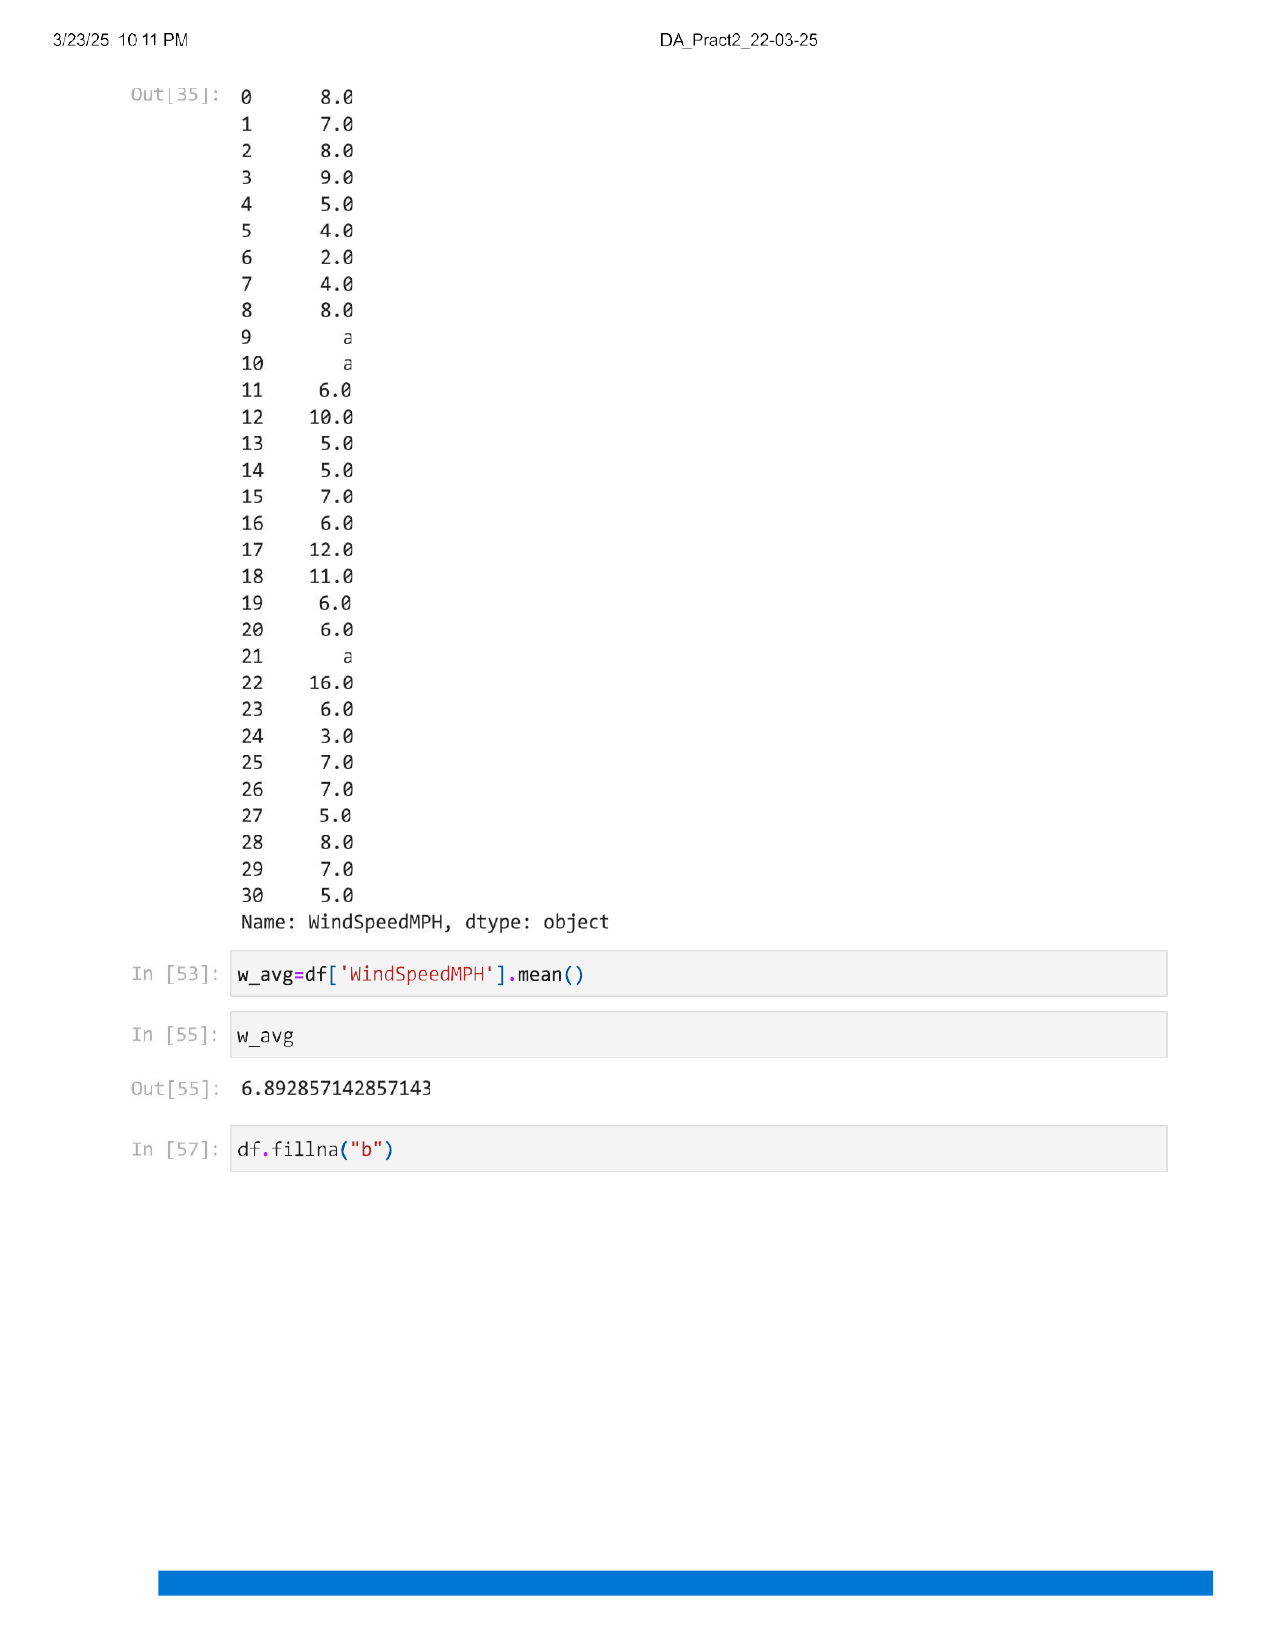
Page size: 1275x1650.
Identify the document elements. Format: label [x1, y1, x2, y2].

picture [241, 89, 353, 104]
picture [131, 1079, 218, 1099]
picture [131, 88, 217, 104]
picture [242, 462, 353, 477]
picture [132, 965, 217, 984]
picture [272, 1141, 292, 1156]
picture [242, 701, 353, 716]
picture [242, 1080, 430, 1095]
picture [242, 861, 353, 876]
picture [242, 436, 353, 450]
picture [242, 356, 352, 370]
picture [242, 382, 351, 397]
picture [242, 887, 353, 902]
picture [242, 781, 353, 796]
picture [242, 595, 351, 610]
picture [661, 33, 817, 49]
picture [242, 622, 353, 636]
picture [242, 276, 353, 291]
picture [242, 143, 353, 157]
picture [132, 1026, 216, 1045]
picture [343, 965, 483, 985]
picture [242, 808, 351, 822]
picture [53, 33, 112, 48]
picture [242, 249, 353, 264]
picture [242, 302, 353, 317]
picture [242, 648, 352, 663]
picture [242, 489, 353, 503]
picture [242, 329, 352, 344]
picture [242, 835, 353, 849]
picture [242, 515, 353, 530]
picture [238, 1141, 260, 1156]
picture [164, 33, 187, 46]
picture [242, 675, 353, 689]
picture [242, 913, 609, 933]
picture [132, 1140, 217, 1159]
picture [242, 116, 353, 131]
picture [242, 170, 353, 184]
picture [242, 409, 353, 424]
picture [242, 568, 353, 583]
picture [306, 1141, 337, 1156]
picture [119, 33, 140, 46]
picture [242, 542, 353, 556]
picture [242, 755, 353, 769]
picture [242, 223, 353, 237]
picture [242, 728, 353, 743]
picture [241, 196, 353, 211]
picture [237, 1031, 293, 1047]
